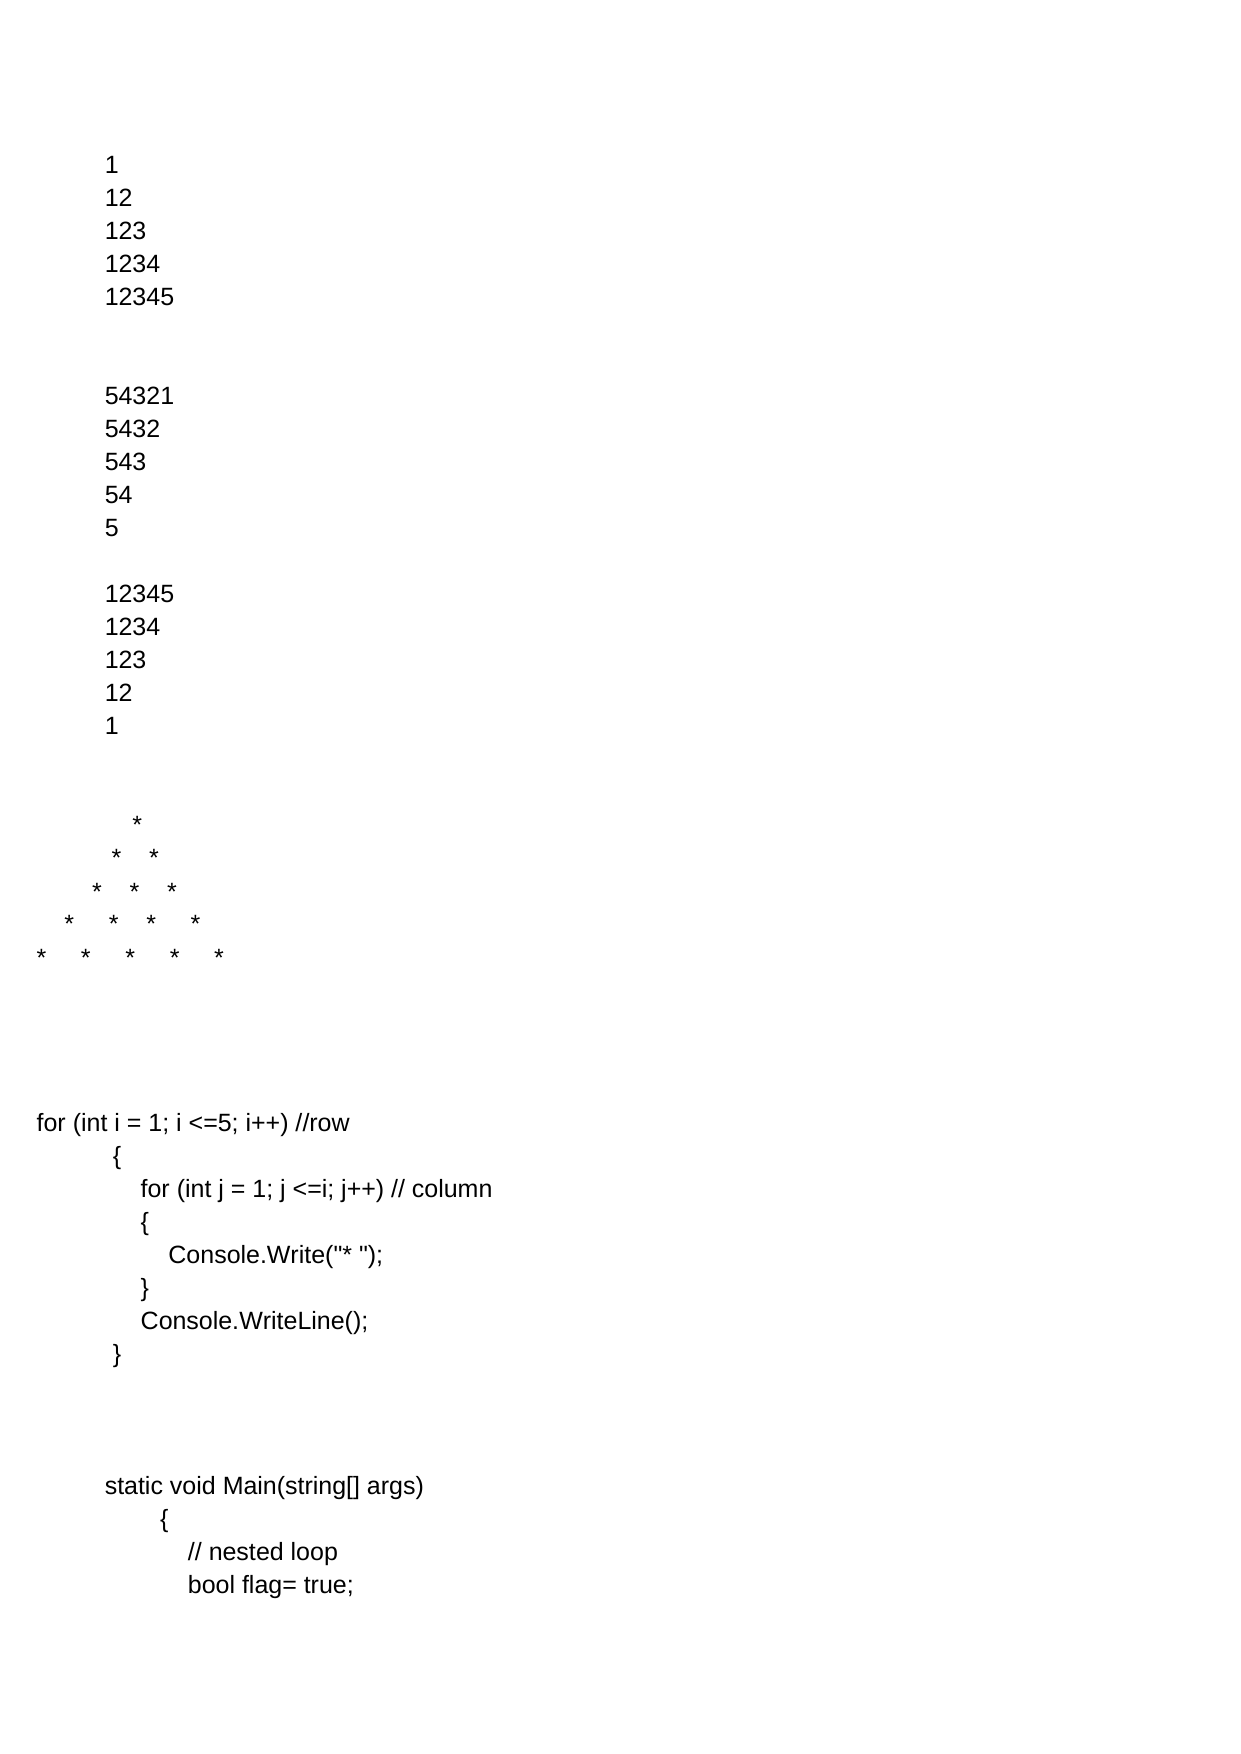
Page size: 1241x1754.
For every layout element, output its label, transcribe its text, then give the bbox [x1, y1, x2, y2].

text 123 [104, 216, 1226, 245]
text { [104, 1504, 1226, 1533]
text { [29, 1141, 1226, 1169]
text 54321 [104, 381, 1226, 410]
text * * [104, 843, 1226, 872]
text for (int j = 1; j <=i; j++) // column [29, 1174, 1226, 1202]
text * * * * [29, 909, 1226, 938]
text 12 [104, 183, 1226, 212]
text 5432 [104, 414, 1226, 443]
text { [29, 1207, 1226, 1235]
text 5 [104, 513, 1226, 542]
text bool flag= true; [104, 1570, 1226, 1599]
text * * * [29, 876, 1226, 905]
text // nested loop [104, 1537, 1226, 1566]
text * [104, 810, 1226, 839]
text 1 [104, 711, 1226, 740]
text } [29, 1339, 1226, 1367]
text 12345 [104, 282, 1226, 311]
text 123 [104, 645, 1226, 674]
text 54 [104, 480, 1226, 509]
text 543 [104, 447, 1226, 476]
text static void Main(string[] args) [104, 1471, 1226, 1499]
text 1 [104, 150, 1226, 179]
text 1234 [104, 612, 1226, 641]
text 12345 [104, 579, 1226, 608]
text 1234 [104, 249, 1226, 278]
text for (int i = 1; i <=5; i++) //row [29, 1108, 1226, 1136]
text Console.Write("* "); [29, 1240, 1226, 1268]
text 12 [104, 678, 1226, 707]
text } [29, 1273, 1226, 1301]
text * * * * * [29, 942, 1226, 971]
text Console.WriteLine(); [29, 1306, 1226, 1334]
